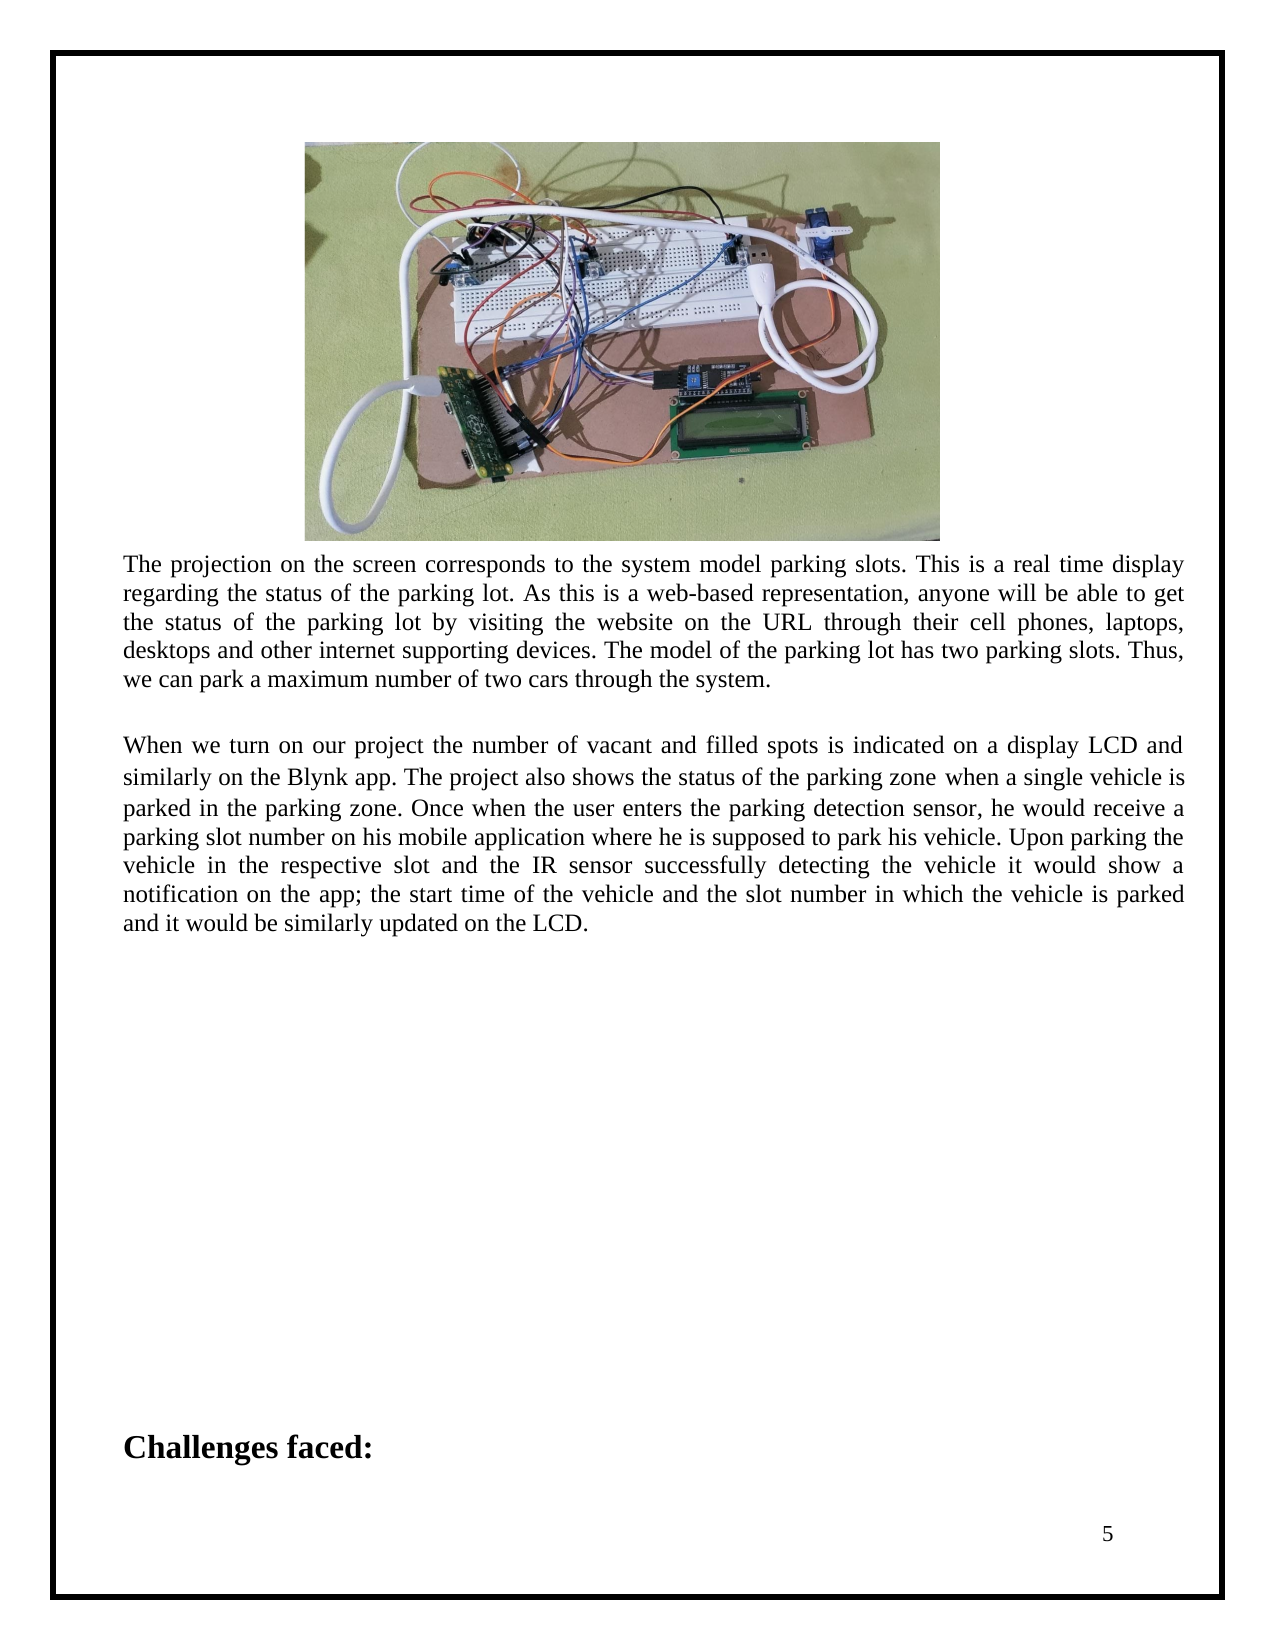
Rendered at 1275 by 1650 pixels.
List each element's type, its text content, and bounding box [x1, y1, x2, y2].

text The projection on the screen corresponds to the system model parking slots. This is a real time display regarding the status of the parking lot. As this is a web-based representation, anyone will be able to get the status of the parking lot by visiting the website on the URL through their cell phones, laptops, desktops and other internet supporting devices. The model of the parking lot has two parking slots. Thus, we can park a maximum number of two cars through the system. [123, 549, 1186, 693]
text Challenges faced: [123, 1427, 1186, 1465]
picture [306, 142, 940, 541]
text When we turn on our project the number of vacant and filled spots is indicated on a display LCD and similarly on the Blynk app. The project also shows the status of the parking zone when a single vehicle is parked in the parking zone. Once when the user enters the parking detection sensor, he would receive a parking slot number on his mobile application where he is supposed to park his vehicle. Upon parking the vehicle in the respective slot and the IR sensor successfully detecting the vehicle it would show a notification on the app; the start time of the vehicle and the slot number in which the vehicle is parked and it would be similarly updated on the LCD. [123, 730, 1185, 937]
